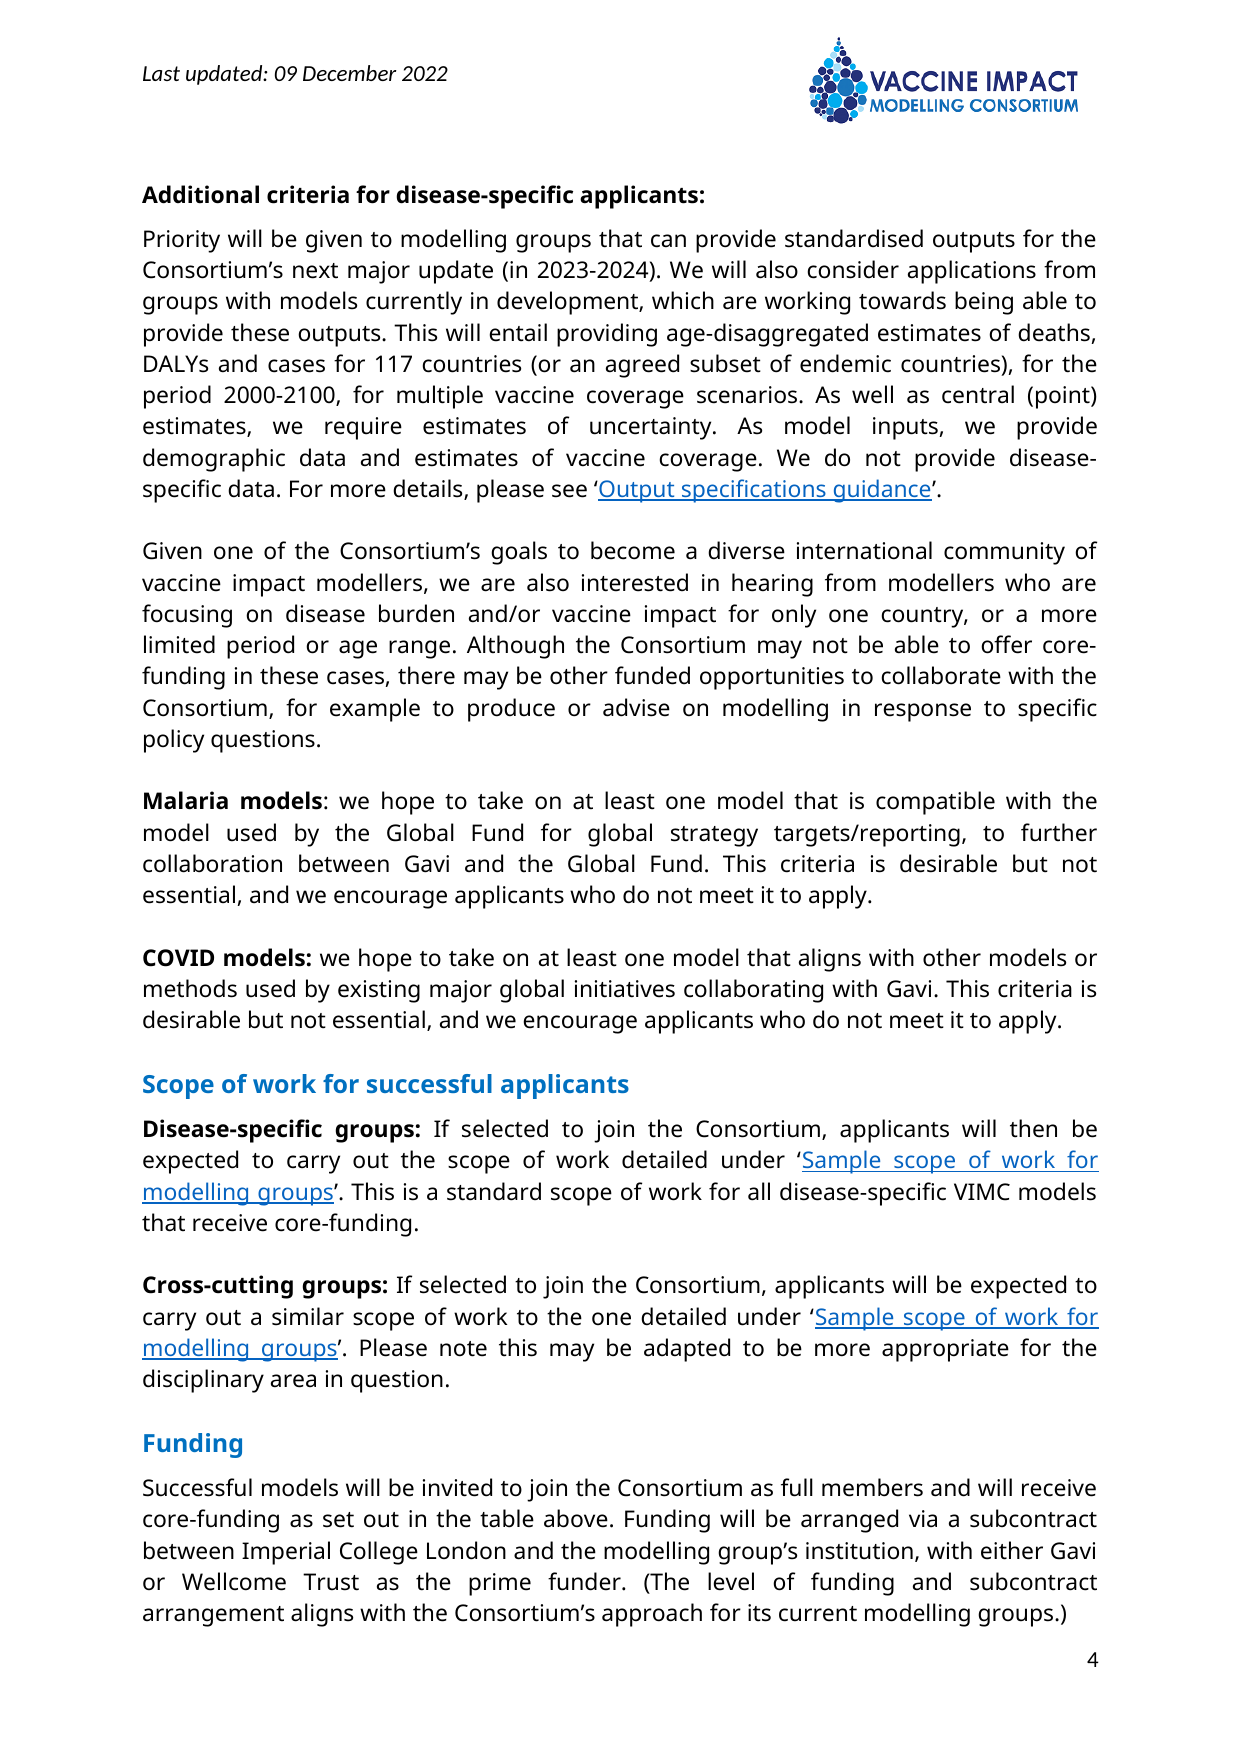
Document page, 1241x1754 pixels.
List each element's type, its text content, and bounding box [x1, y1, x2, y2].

picture [801, 35, 1097, 129]
text Funding [142, 1426, 1098, 1459]
text Additional criteria for disease-specific applicants: [142, 179, 1098, 210]
text COVID models: we hope to take on at least one model that aligns with other models or methods used by existing major global initiatives collaborating with Gavi. This criteria is desirable but not essential, and we encourage applicants who do not meet it to apply. [142, 941, 1098, 1035]
text Cross-cutting groups: If selected to join the Consortium, applicants will be expected to carry out a similar scope of work to the one detailed under ‘Sample scope of work for modelling groups’. Please note this may be adapted to be more appropriate for the disciplinary area in question. [142, 1269, 1098, 1394]
text Successful models will be invited to join the Consortium as full members and will receive core-funding as set out in the table above. Funding will be arranged via a subcontract between Imperial College London and the modelling group’s institution, with either Gavi or Wellcome Trust as the prime funder. (The level of funding and subcontract arrangement aligns with the Consortium’s approach for its current modelling groups.) [142, 1472, 1098, 1628]
text Priority will be given to modelling groups that can provide standardised outputs for the Consortium’s next major update (in 2023-2024). We will also consider applications from groups with models currently in development, which are working towards being able to provide these outputs. This will entail providing age-disaggregated estimates of deaths, DALYs and cases for 117 countries (or an agreed subset of endemic countries), for the period 2000-2100, for multiple vaccine coverage scenarios. As well as central (point) estimates, we require estimates of uncertainty. As model inputs, we provide demographic data and estimates of vaccine coverage. We do not provide disease-specific data. For more details, please see ‘Output specifications guidance’. [142, 223, 1098, 504]
text Malaria models: we hope to take on at least one model that is compatible with the model used by the Global Fund for global strategy targets/reporting, to further collaboration between Gavi and the Global Fund. This criteria is desirable but not essential, and we encourage applicants who do not meet it to apply. [142, 785, 1098, 910]
text Disease-specific groups: If selected to join the Consortium, applicants will then be expected to carry out the scope of work detailed under ‘Sample scope of work for modelling groups’. This is a standard scope of work for all disease-specific VIMC models that receive core-funding. [142, 1113, 1098, 1238]
text Given one of the Consortium’s goals to become a diverse international community of vaccine impact modellers, we are also interested in hearing from modellers who are focusing on disease burden and/or vaccine impact for only one country, or a more limited period or age range. Although the Consortium may not be able to offer core-funding in these cases, there may be other funded opportunities to collaborate with the Consortium, for example to produce or advise on modelling in response to specific policy questions. [142, 535, 1098, 754]
text Scope of work for successful applicants [142, 1066, 1098, 1101]
